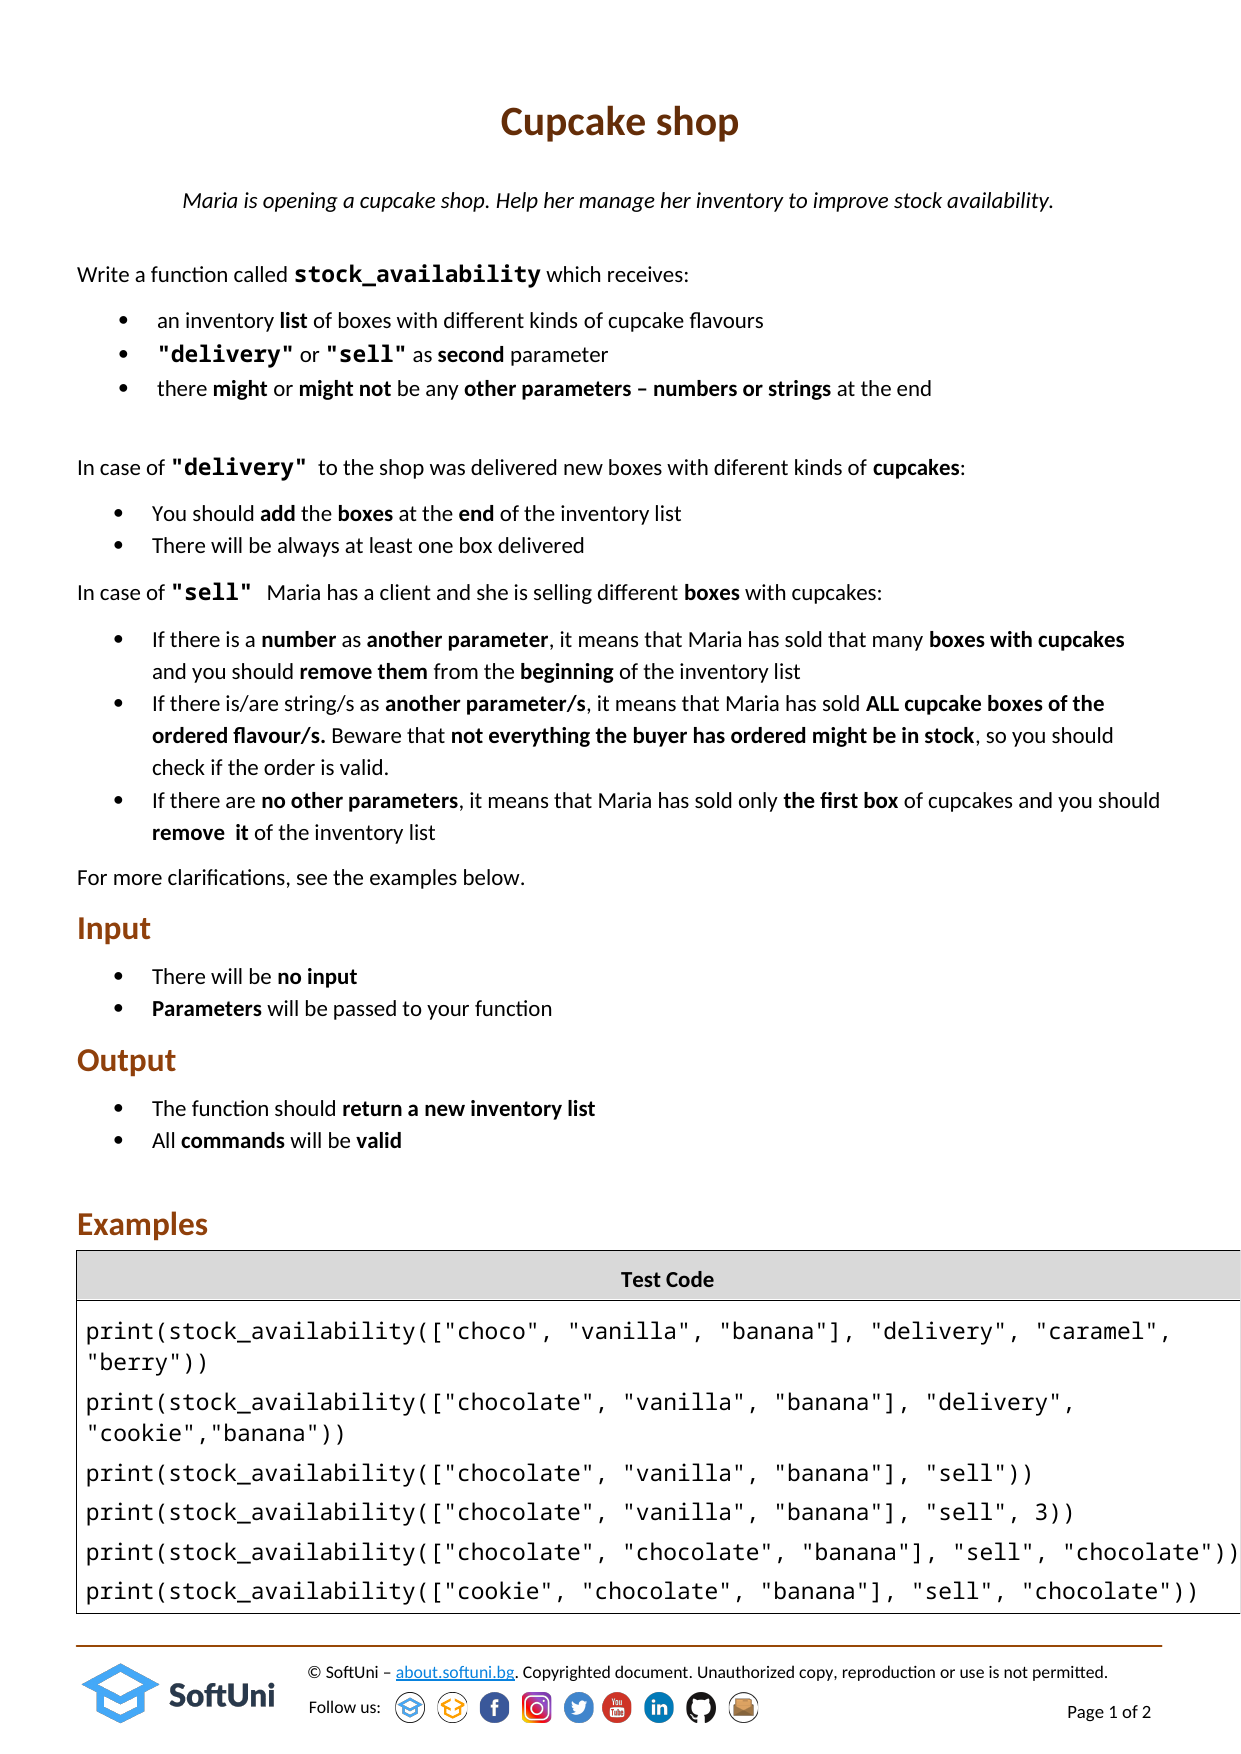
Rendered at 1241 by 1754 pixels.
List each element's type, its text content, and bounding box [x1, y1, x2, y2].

picture [437, 1692, 468, 1723]
list There will be always at least one box delivered [114, 532, 1163, 560]
subtitle Output [77, 1039, 1163, 1080]
text In case of "delivery" to the shop was delivered new boxes with diferent kinds of cupcakes: [77, 451, 1163, 482]
list There will be no input [114, 962, 1163, 990]
picture [564, 1692, 594, 1723]
list an inventory list of boxes with different kinds of cupcake flavours [119, 306, 1163, 334]
list there might or might not be any other parameters – numbers or strings at the end [119, 374, 1163, 402]
list You should add the boxes at the end of the inventory list [114, 499, 1163, 527]
picture [665, 1692, 674, 1701]
text For more clarifications, see the examples below. [77, 863, 1163, 891]
table_header Test Code [77, 1251, 1240, 1299]
text In case of "sell" Maria has a client and she is selling different boxes with cupcakes: [77, 576, 1163, 608]
list If there is a number as another parameter, it means that Maria has sold that many boxes with cupcakes and you should remove them from the beginning of the inventory list [114, 625, 1163, 685]
picture [728, 1692, 759, 1723]
picture [522, 1692, 552, 1723]
list "delivery" or "sell" as second parameter [119, 338, 1163, 369]
list If there is/are string/s as another parameter/s, it means that Maria has sold ALL cupcake boxes of the ordered flavour/s. Beware that not everything the buyer has ordered might be in stock, so you should check if the order is valid. [114, 689, 1163, 782]
subtitle Examples [77, 1203, 1163, 1244]
picture [686, 1692, 716, 1723]
picture [602, 1692, 632, 1723]
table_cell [77, 1301, 1240, 1612]
picture [75, 1658, 281, 1729]
picture [479, 1692, 510, 1723]
picture [644, 1714, 653, 1723]
list All commands will be valid [114, 1127, 1163, 1154]
picture [644, 1692, 653, 1701]
subtitle Input [77, 907, 1163, 948]
picture [395, 1692, 425, 1723]
picture [665, 1714, 674, 1723]
picture [658, 1705, 667, 1714]
list If there are no other parameters, it means that Maria has sold only the first box of cupcakes and you should remove it of the inventory list [114, 786, 1163, 846]
subtitle Cupcake shop [77, 95, 1163, 146]
text Write a function called stock_availability which receives: [77, 258, 1163, 289]
list Parameters will be passed to your function [114, 994, 1163, 1023]
list The function should return a new inventory list [114, 1094, 1163, 1122]
text Maria is opening a cupcake shop. Help her manage her inventory to improve stock availability. [77, 186, 1163, 214]
